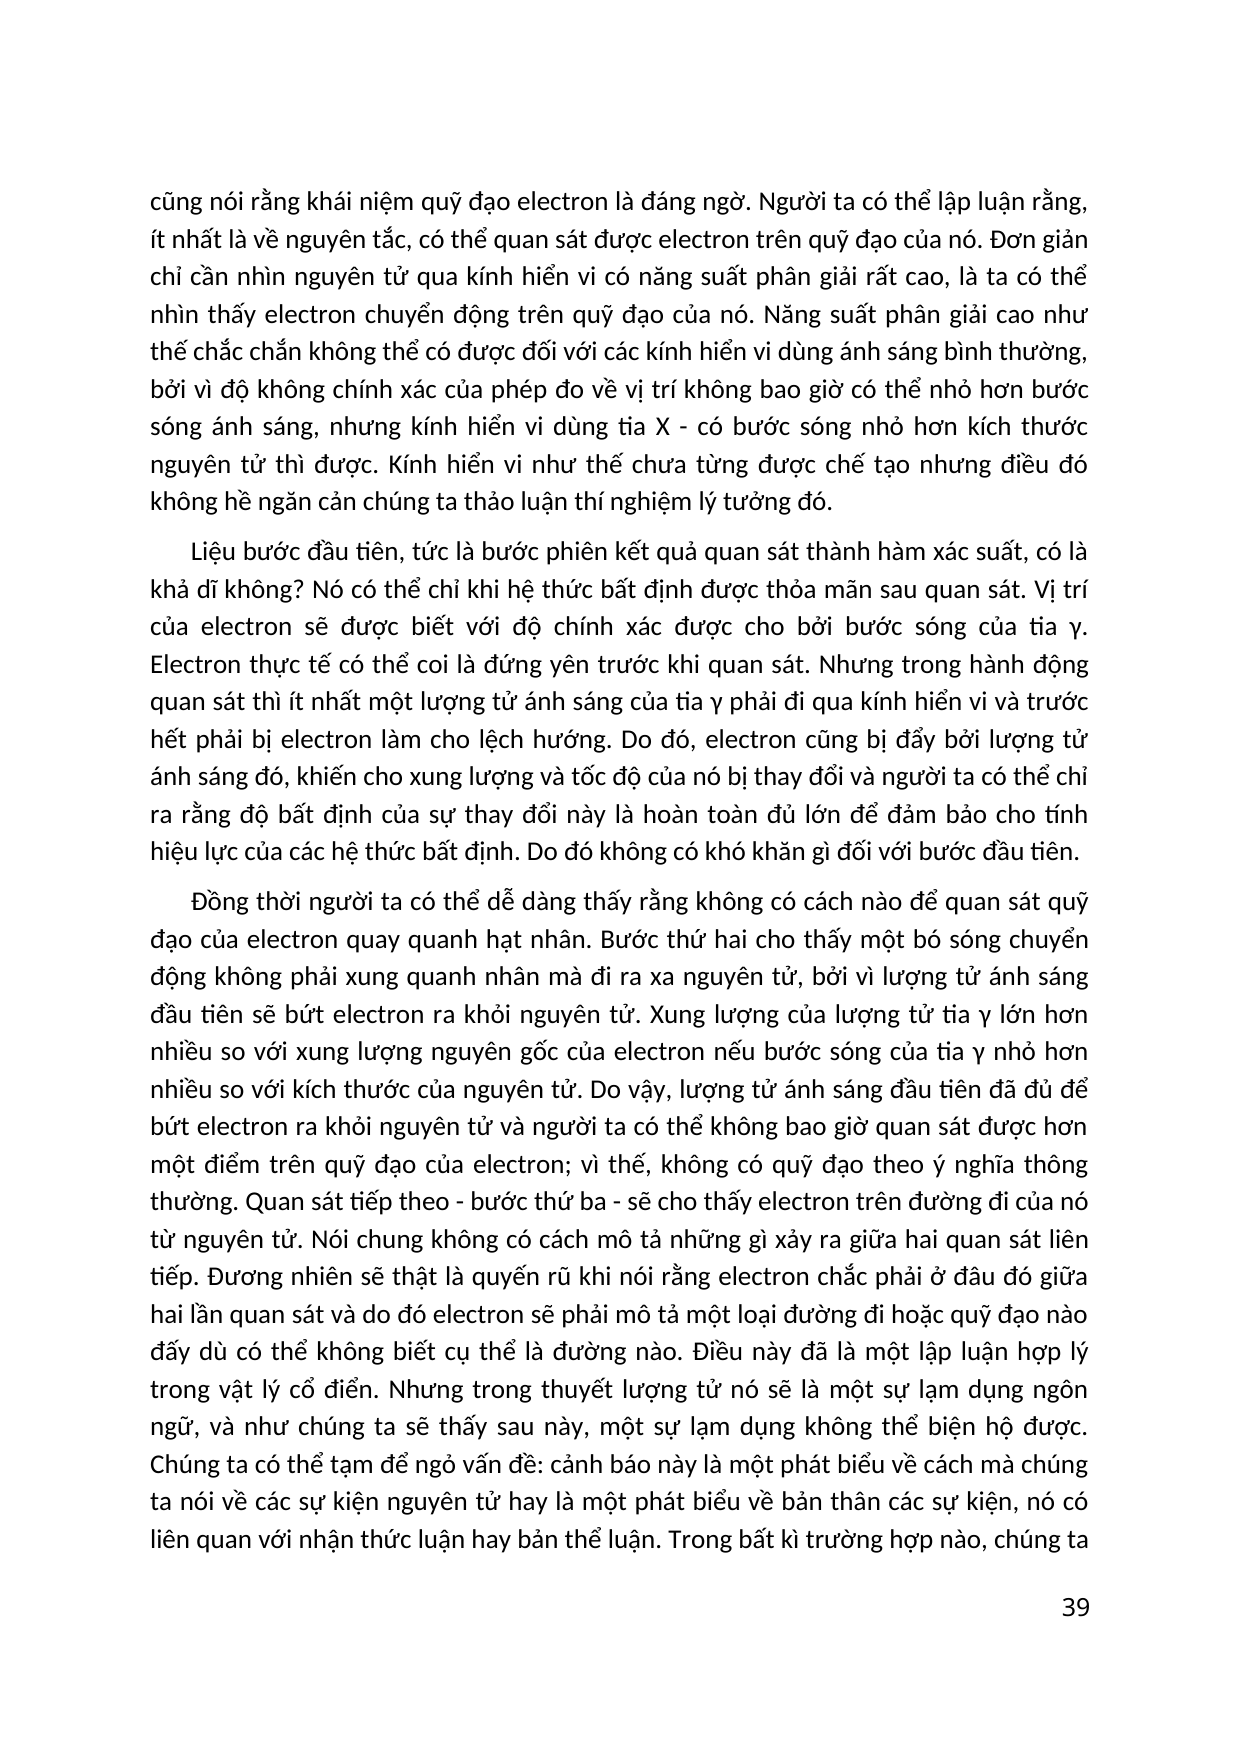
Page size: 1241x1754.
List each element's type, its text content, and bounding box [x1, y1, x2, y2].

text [150, 880, 1090, 1555]
text Liệu bước đầu tiên, tức là bước phiên kết quả quan sát thành hàm xác suất, có là khả dĩ không? Nó có thể chỉ khi hệ thức bất định được thỏa mãn sau quan sát. Vị trí của electron sẽ được biết với độ chính xác được cho bởi bước sóng của tia γ. Electron thực tế có thể coi là đứng yên trước khi quan sát. Nhưng trong hành động quan sát thì ít nhất một lượng tử ánh sáng của tia γ phải đi qua kính hiển vi và trước hết phải bị electron làm cho lệch hướng. Do đó, electron cũng bị đẩy bởi lượng tử ánh sáng đó, khiến cho xung lượng và tốc độ của nó bị thay đổi và người ta có thể chỉ ra rằng độ bất định của sự thay đổi này là hoàn toàn đủ lớn để đảm bảo cho tính hiệu lực của các hệ thức bất định. Do đó không có khó khăn gì đối với bước đầu tiên. [150, 530, 1090, 867]
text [150, 180, 1090, 517]
